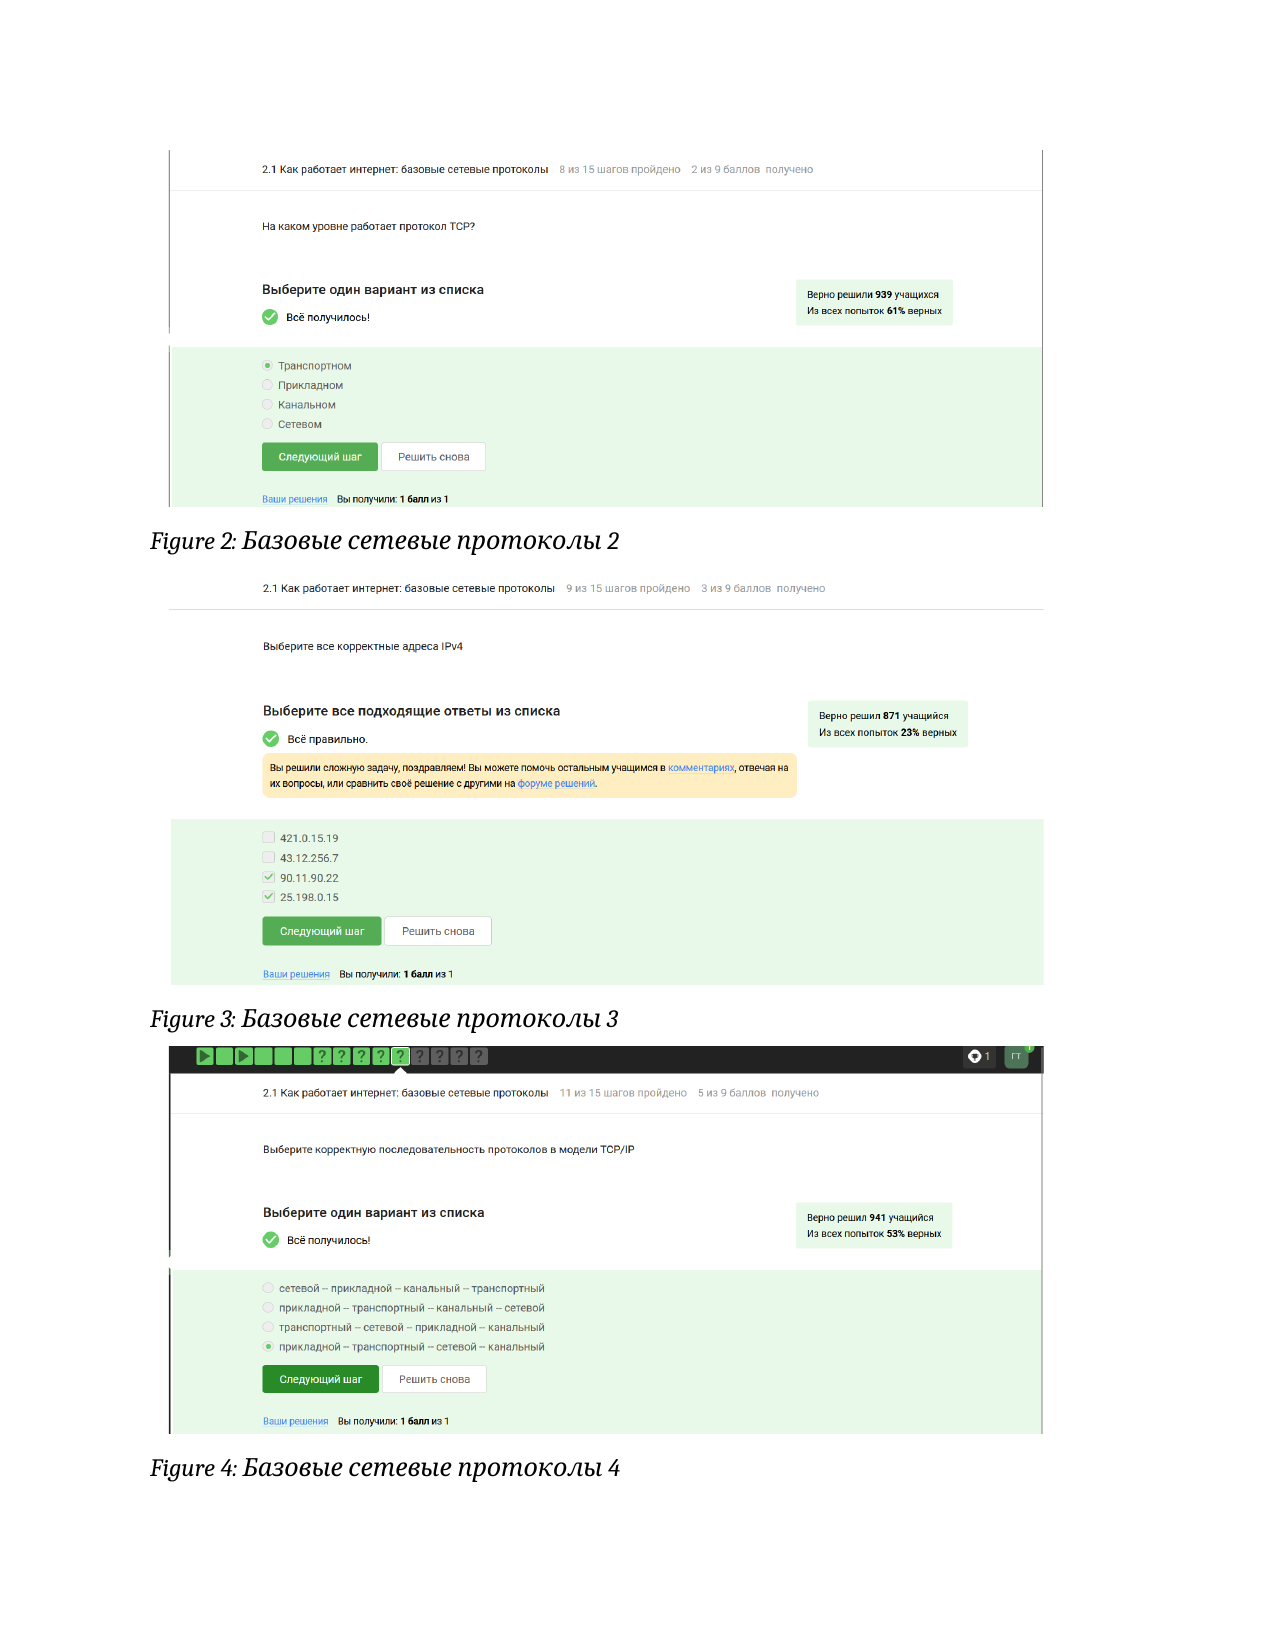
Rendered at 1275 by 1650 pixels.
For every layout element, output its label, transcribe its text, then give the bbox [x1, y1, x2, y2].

text Figure 3: Базовые сетевые протоколы 3 [150, 1005, 1125, 1034]
picture [168, 150, 1044, 507]
text Figure 4: Базовые сетевые протоколы 4 [150, 1454, 1125, 1483]
picture [168, 1046, 1044, 1434]
picture [168, 568, 1044, 985]
text Figure 2: Базовые сетевые протоколы 2 [150, 527, 1125, 556]
